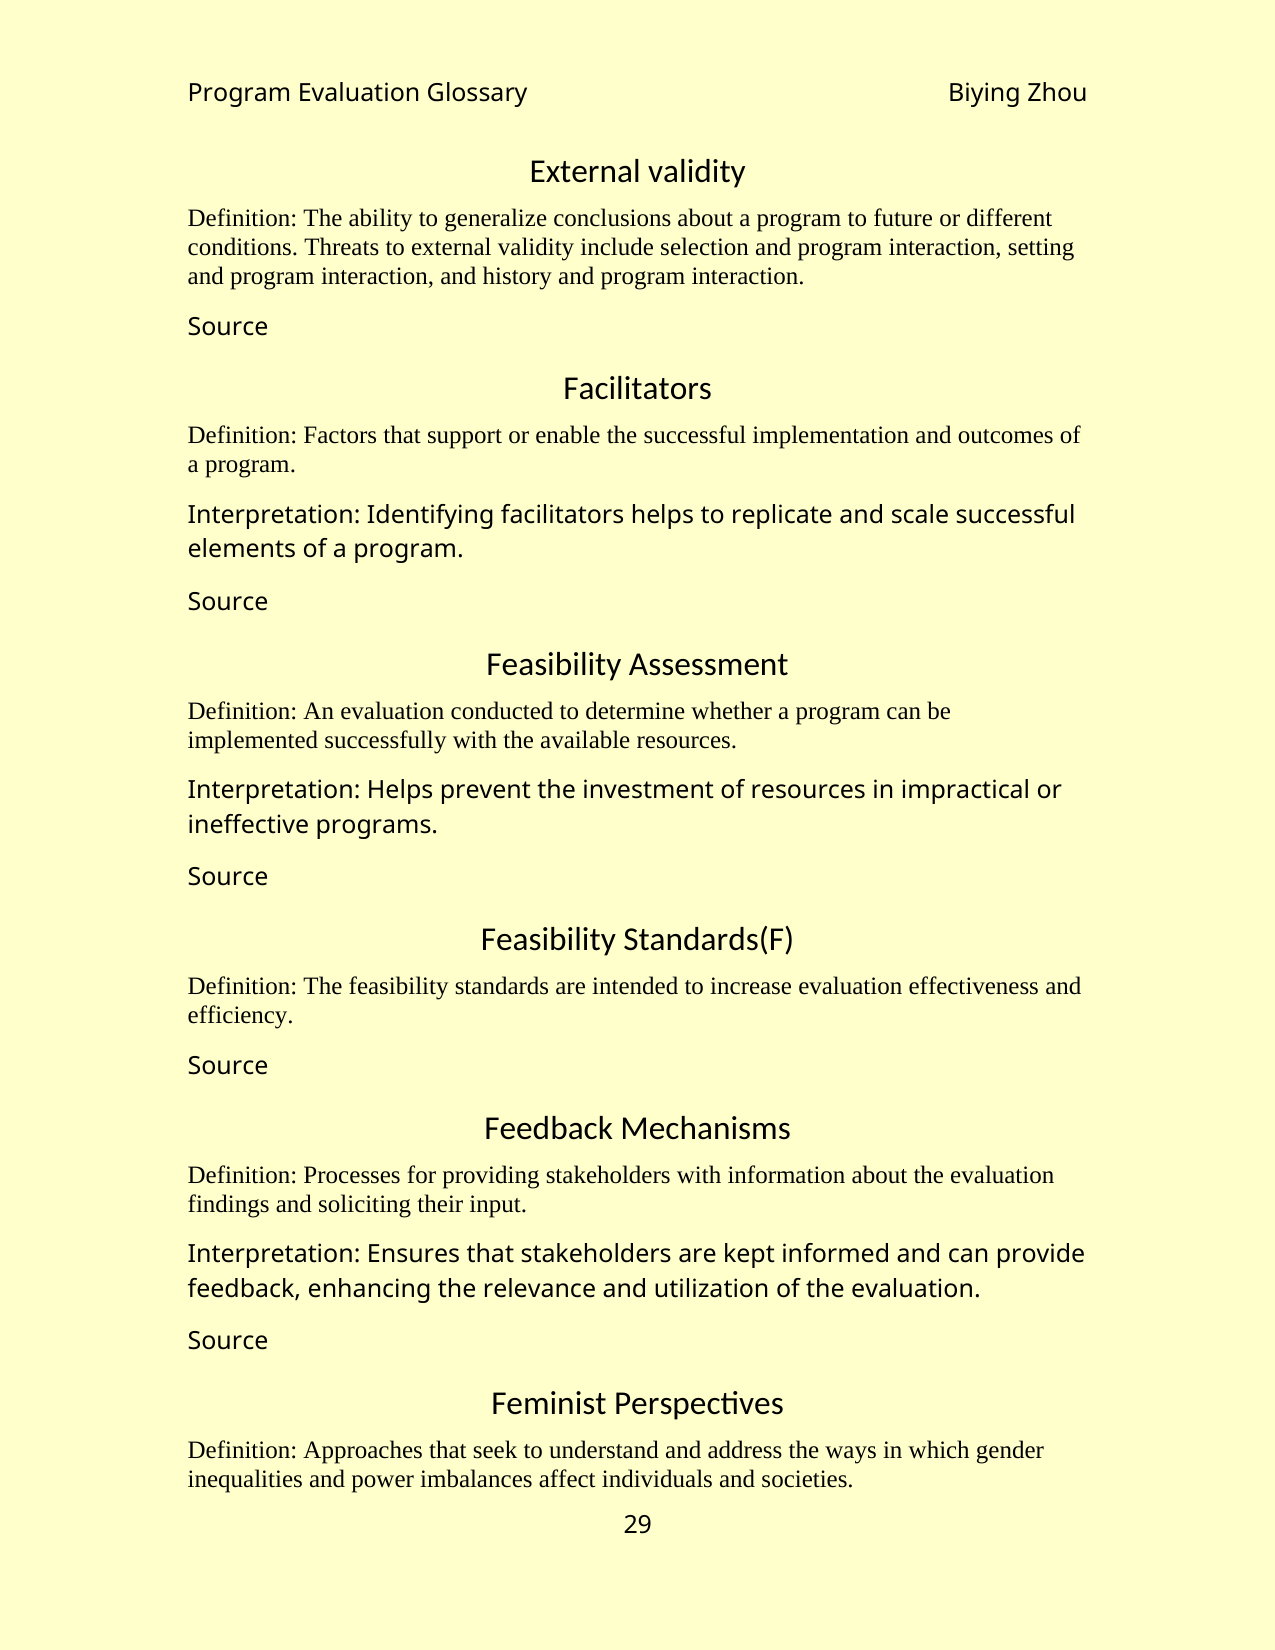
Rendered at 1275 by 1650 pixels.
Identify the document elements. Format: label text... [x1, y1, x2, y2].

subtitle Feedback Mechanisms [187, 1107, 1087, 1147]
text Interpretation: Helps prevent the investment of resources in impractical or ineffective programs. [187, 772, 1087, 840]
subtitle Feminist Perspectives [187, 1382, 1087, 1423]
text Definition: The feasibility standards are intended to increase evaluation effectiveness and efficiency. [187, 971, 1087, 1029]
text Definition: Processes for providing stakeholders with information about the evaluation findings and soliciting their input. [187, 1160, 1087, 1217]
text Source [187, 859, 1087, 893]
text Definition: Factors that support or enable the successful implementation and outcomes of a program. [187, 421, 1087, 478]
text Source [187, 1048, 1087, 1082]
subtitle External validity [187, 150, 1087, 191]
text Definition: The ability to generalize conclusions about a program to future or different conditions. Threats to external validity include selection and program interaction, setting and program interaction, and history and program interaction. [187, 203, 1087, 289]
subtitle Feasibility Standards(F) [187, 918, 1087, 959]
text Source [187, 584, 1087, 618]
subtitle Feasibility Assessment [187, 643, 1087, 683]
text Definition: An evaluation conducted to determine whether a program can be implemented successfully with the available resources. [187, 696, 1087, 753]
text Interpretation: Ensures that stakeholders are kept informed and can provide feedback, enhancing the relevance and utilization of the evaluation. [187, 1236, 1087, 1304]
text Source [187, 1323, 1087, 1357]
text Source [187, 308, 1087, 342]
text Interpretation: Identifying facilitators helps to replicate and scale successful elements of a program. [187, 497, 1087, 565]
text Definition: Approaches that seek to understand and address the ways in which gender inequalities and power imbalances affect individuals and societies. [187, 1435, 1087, 1493]
subtitle Facilitators [187, 367, 1087, 408]
